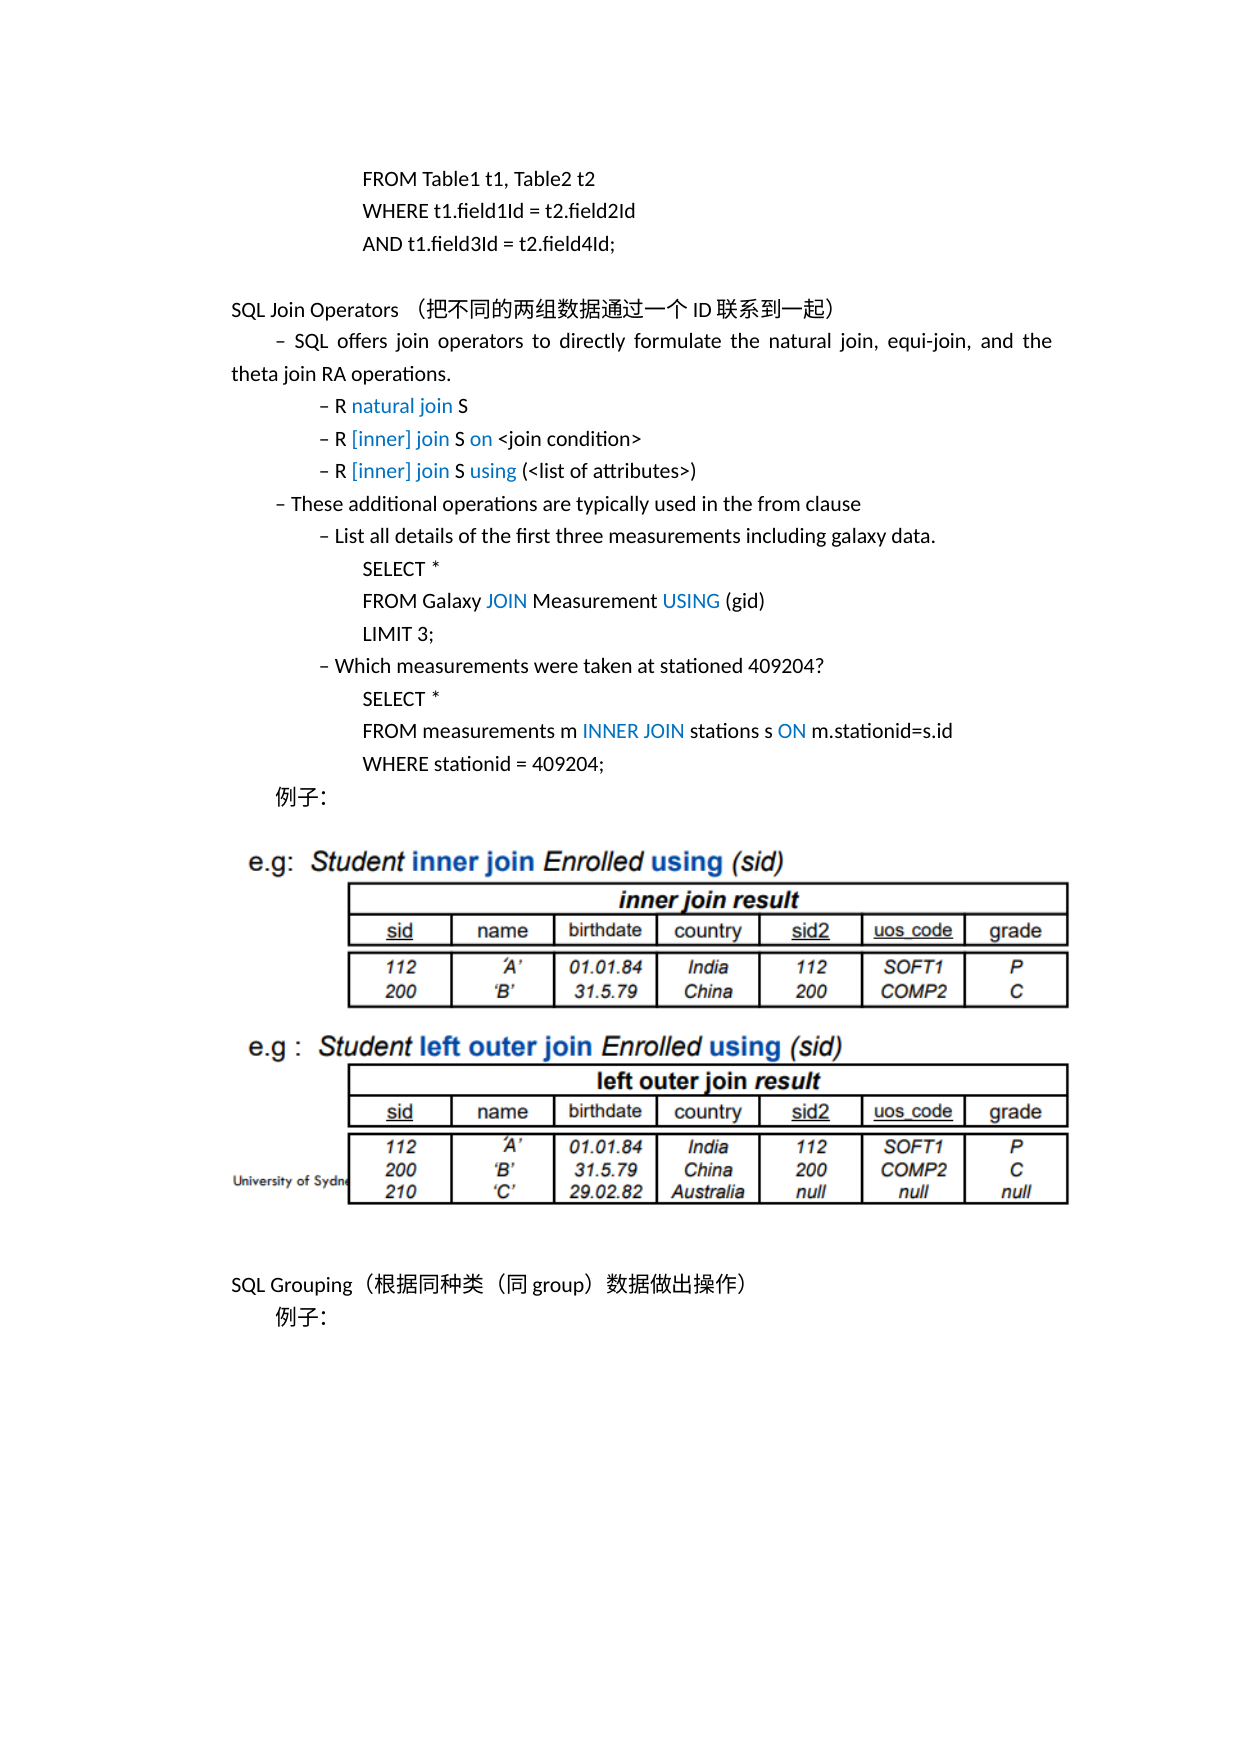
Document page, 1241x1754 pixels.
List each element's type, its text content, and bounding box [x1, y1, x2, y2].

text FROM Table1 t1, Table2 t2 [319, 162, 1053, 194]
text – R natural join S [275, 389, 1053, 422]
text FROM Galaxy JOIN Measurement USING (gid) [319, 584, 1053, 617]
text – R [inner] join S using (<list of attributes>) [275, 454, 1053, 487]
text FROM measurements m INNER JOIN stations s ON m.stationid=s.id [319, 714, 1053, 747]
text – List all details of the first three measurements including galaxy data. [275, 519, 1053, 552]
text – SQL offers join operators to directly formulate the natural join, equi-join, and the theta join RA operations. [231, 324, 1053, 389]
text AND t1.field3Id = t2.field4Id; [319, 227, 1053, 259]
text LIMIT 3; [319, 617, 1053, 649]
text SQL Join Operators （把不同的两组数据通过一个ID联系到一起） [187, 292, 1053, 324]
text SQL Grouping（根据同种类（同group）数据做出操作） [187, 1267, 1053, 1299]
text SELECT * [319, 552, 1053, 584]
text 例子： [187, 779, 1053, 812]
text 例子： [187, 1299, 1053, 1332]
text – R [inner] join S on <join condition> [275, 422, 1053, 454]
picture [231, 844, 1097, 1215]
text – Which measurements were taken at stationed 409204? [319, 649, 1053, 682]
text SELECT * [319, 682, 1053, 714]
text WHERE t1.field1Id = t2.field2Id [319, 194, 1053, 227]
text WHERE stationid = 409204; [319, 747, 1053, 779]
text – These additional operations are typically used in the from clause [275, 487, 1053, 519]
